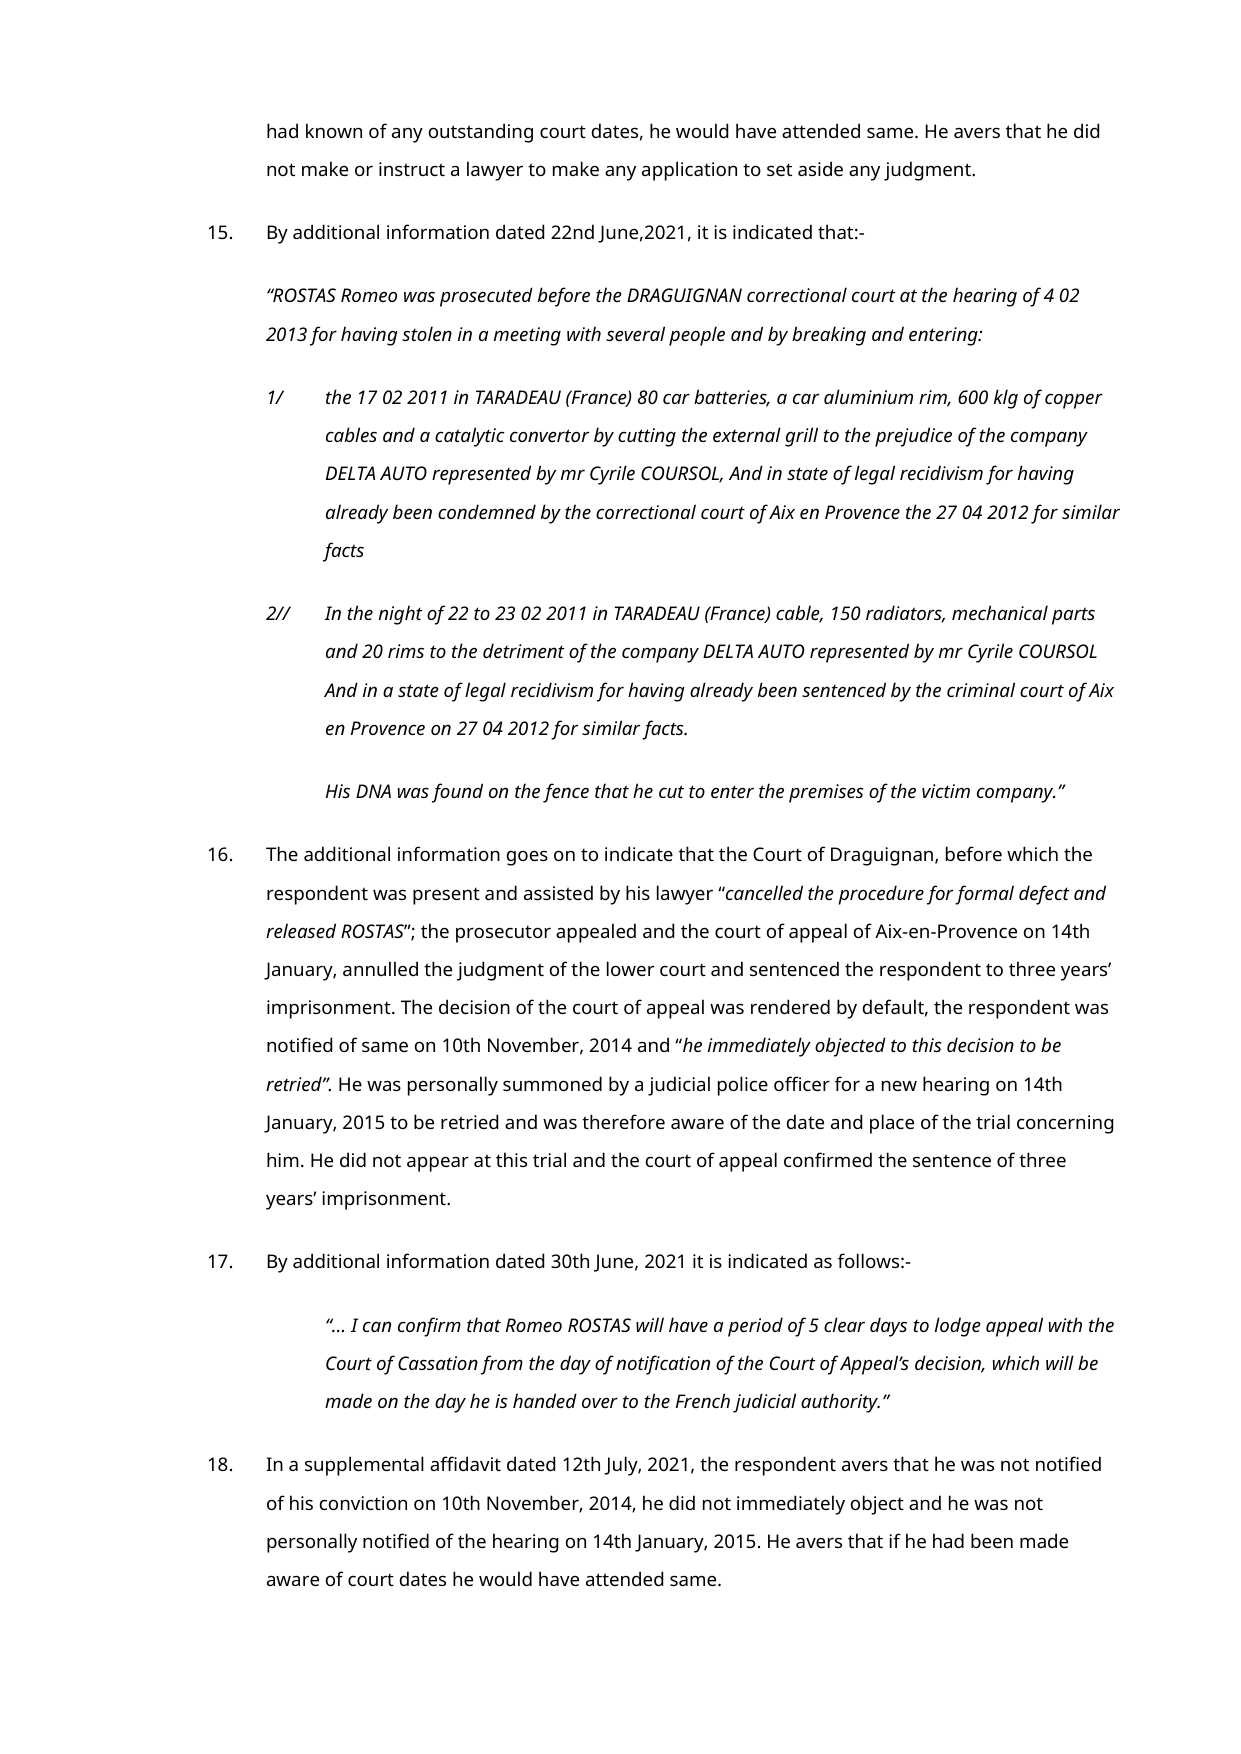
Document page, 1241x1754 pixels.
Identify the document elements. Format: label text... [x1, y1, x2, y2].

text His DNA was found on the fence that he cut to enter the premises of the victim company.” [266, 778, 1122, 804]
text “… I can confirm that Romeo ROSTAS will have a period of 5 clear days to lodge appeal with the Court of Cassation from the day of notification of the Court of Appeal’s decision, which will be made on the day he is handed over to the French judicial authority.” [266, 1312, 1122, 1414]
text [207, 118, 1122, 182]
text 17. By additional information dated 30th June, 2021 it is indicated as follows:- [207, 1249, 1122, 1274]
text 15. By additional information dated 22nd June,2021, it is indicated that:- [207, 219, 1122, 245]
text 2// In the night of 22 to 23 02 2011 in TARADEAU (France) cable, 150 radiators, mechanical parts and 20 rims to the detriment of the company DELTA AUTO represented by mr Cyrile COURSOL And in a state of legal recidivism for having already been sentenced by the criminal court of Aix en Provence on 27 04 2012 for similar facts. [266, 600, 1122, 741]
text “ROSTAS Romeo was prosecuted before the DRAGUIGNAN correctional court at the hearing of 4 02 2013 for having stolen in a meeting with several people and by breaking and entering: [207, 283, 1122, 347]
text 1/ the 17 02 2011 in TARADEAU (France) 80 car batteries, a car aluminium rim, 600 klg of copper cables and a catalytic convertor by cutting the external grill to the prejudice of the company DELTA AUTO represented by mr Cyrile COURSOL, And in state of legal recidivism for having already been condemned by the correctional court of Aix en Provence the 27 04 2012 for similar facts [266, 384, 1122, 563]
text 18. In a supplemental affidavit dated 12th July, 2021, the respondent avers that he was not notified of his conviction on 10th November, 2014, he did not immediately object and he was not personally notified of the hearing on 14th January, 2015. He avers that if he had been made aware of court dates he would have attended same. [207, 1452, 1122, 1592]
text 16. The additional information goes on to indicate that the Court of Draguignan, before which the respondent was present and assisted by his lawyer “cancelled the procedure for formal defect and released ROSTAS”; the prosecutor appealed and the court of appeal of Aix-en-Provence on 14th January, annulled the judgment of the lower court and sentenced the respondent to three years’ imprisonment. The decision of the court of appeal was rendered by default, the respondent was notified of same on 10th November, 2014 and “he immediately objected to this decision to be retried”. He was personally summoned by a judicial police officer for a new hearing on 14th January, 2015 to be retried and was therefore aware of the date and place of the trial concerning him. He did not appear at this trial and the court of appeal confirmed the sentence of three years’ imprisonment. [207, 842, 1122, 1211]
